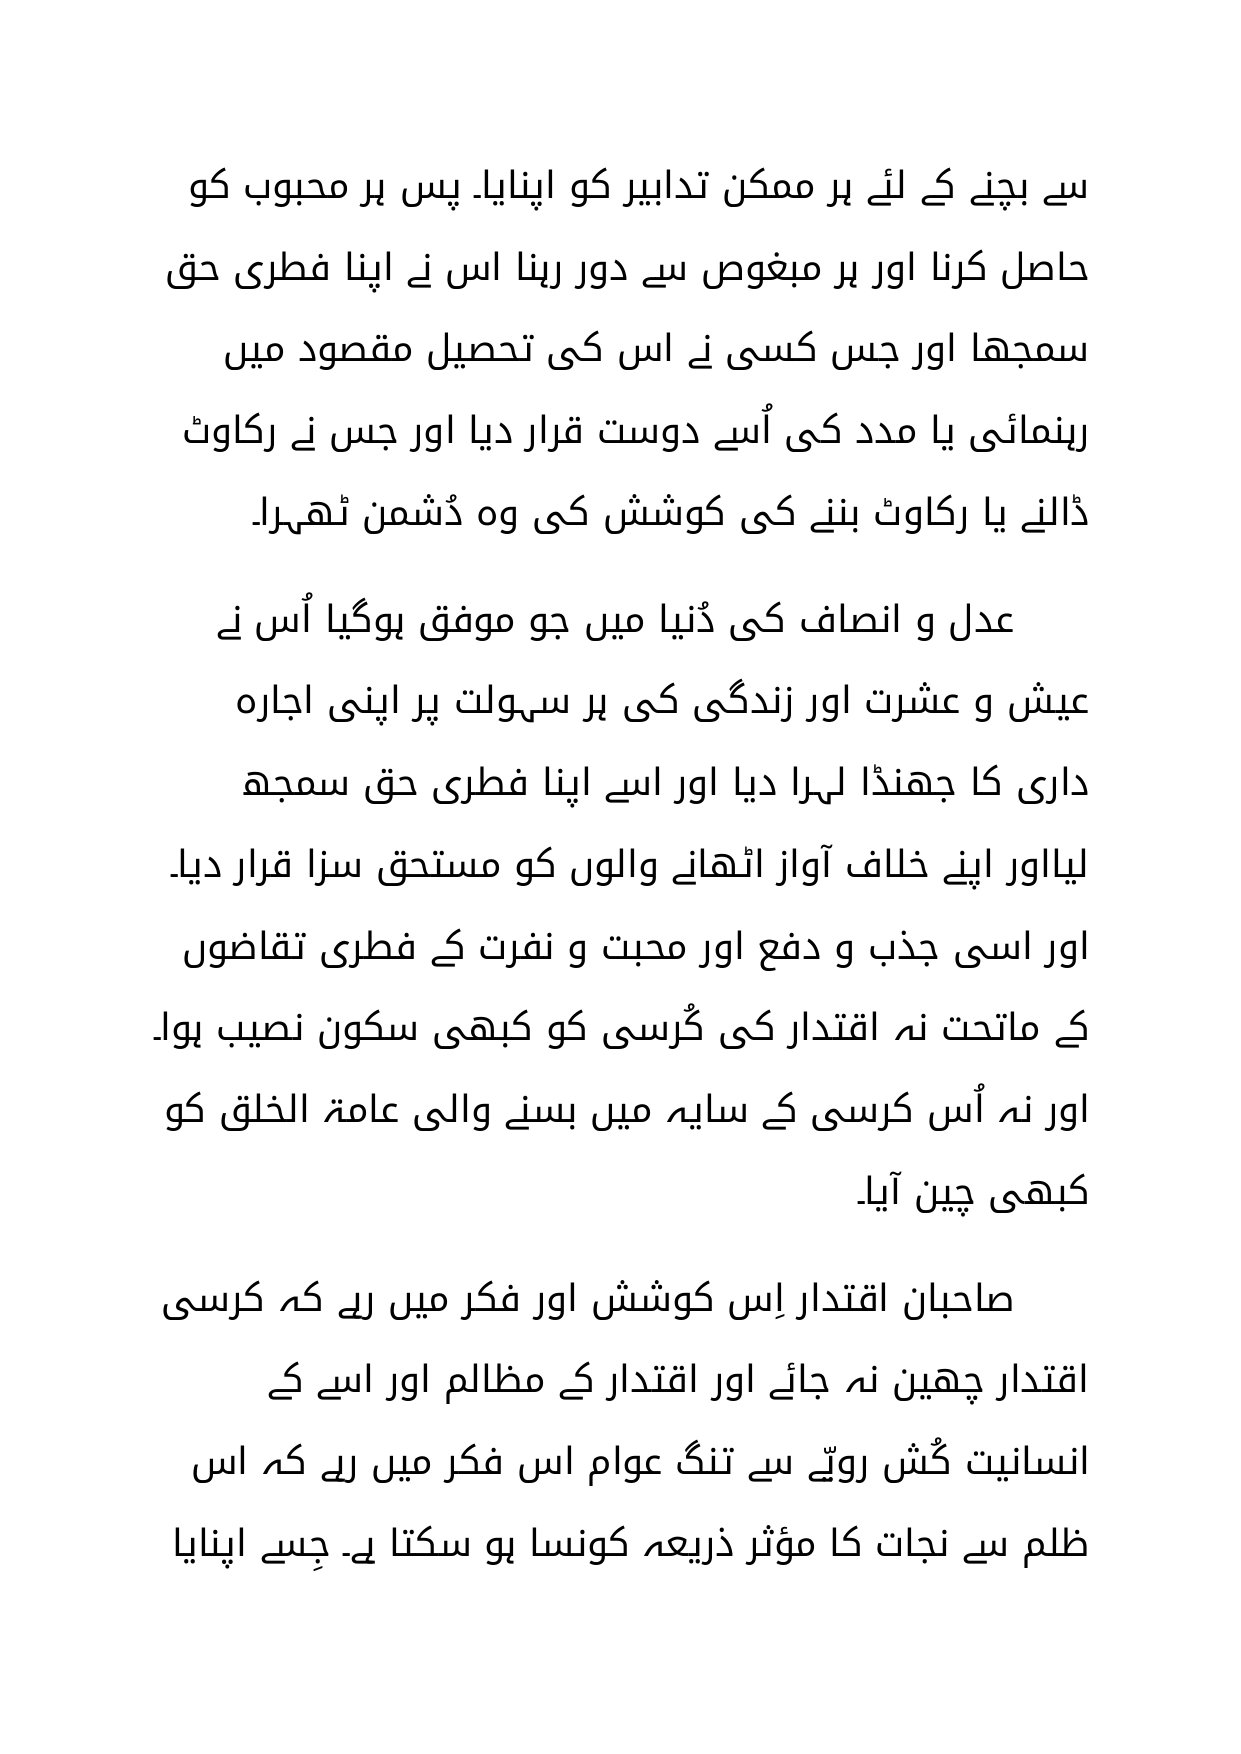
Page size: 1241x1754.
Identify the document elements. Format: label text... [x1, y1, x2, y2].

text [150, 1263, 1090, 1579]
text عدل و انصاف کی دُنیا میں جو موفق ہوگیا اُس نے عیش و عشرت اور زندگی کی ہر سہولت پر اپنی اجارہ داری کا جھنڈا لہرا دیا اور اسے اپنا فطری حق سمجھ لیااور اپنے خلاف آواز اٹھانے والوں کو مستحق سزا قرار دیا۔ اور اسی جذب و دفع اور محبت و نفرت کے فطری تقاضوں کے ماتحت نہ اقتدار کی کُرسی کو کبھی سکون نصیب ہوا۔ اور نہ اُس کرسی کے سایہ میں بسنے والی عامۃ الخلق کو کبھی چین آیا۔ [150, 584, 1090, 1227]
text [150, 150, 1090, 548]
